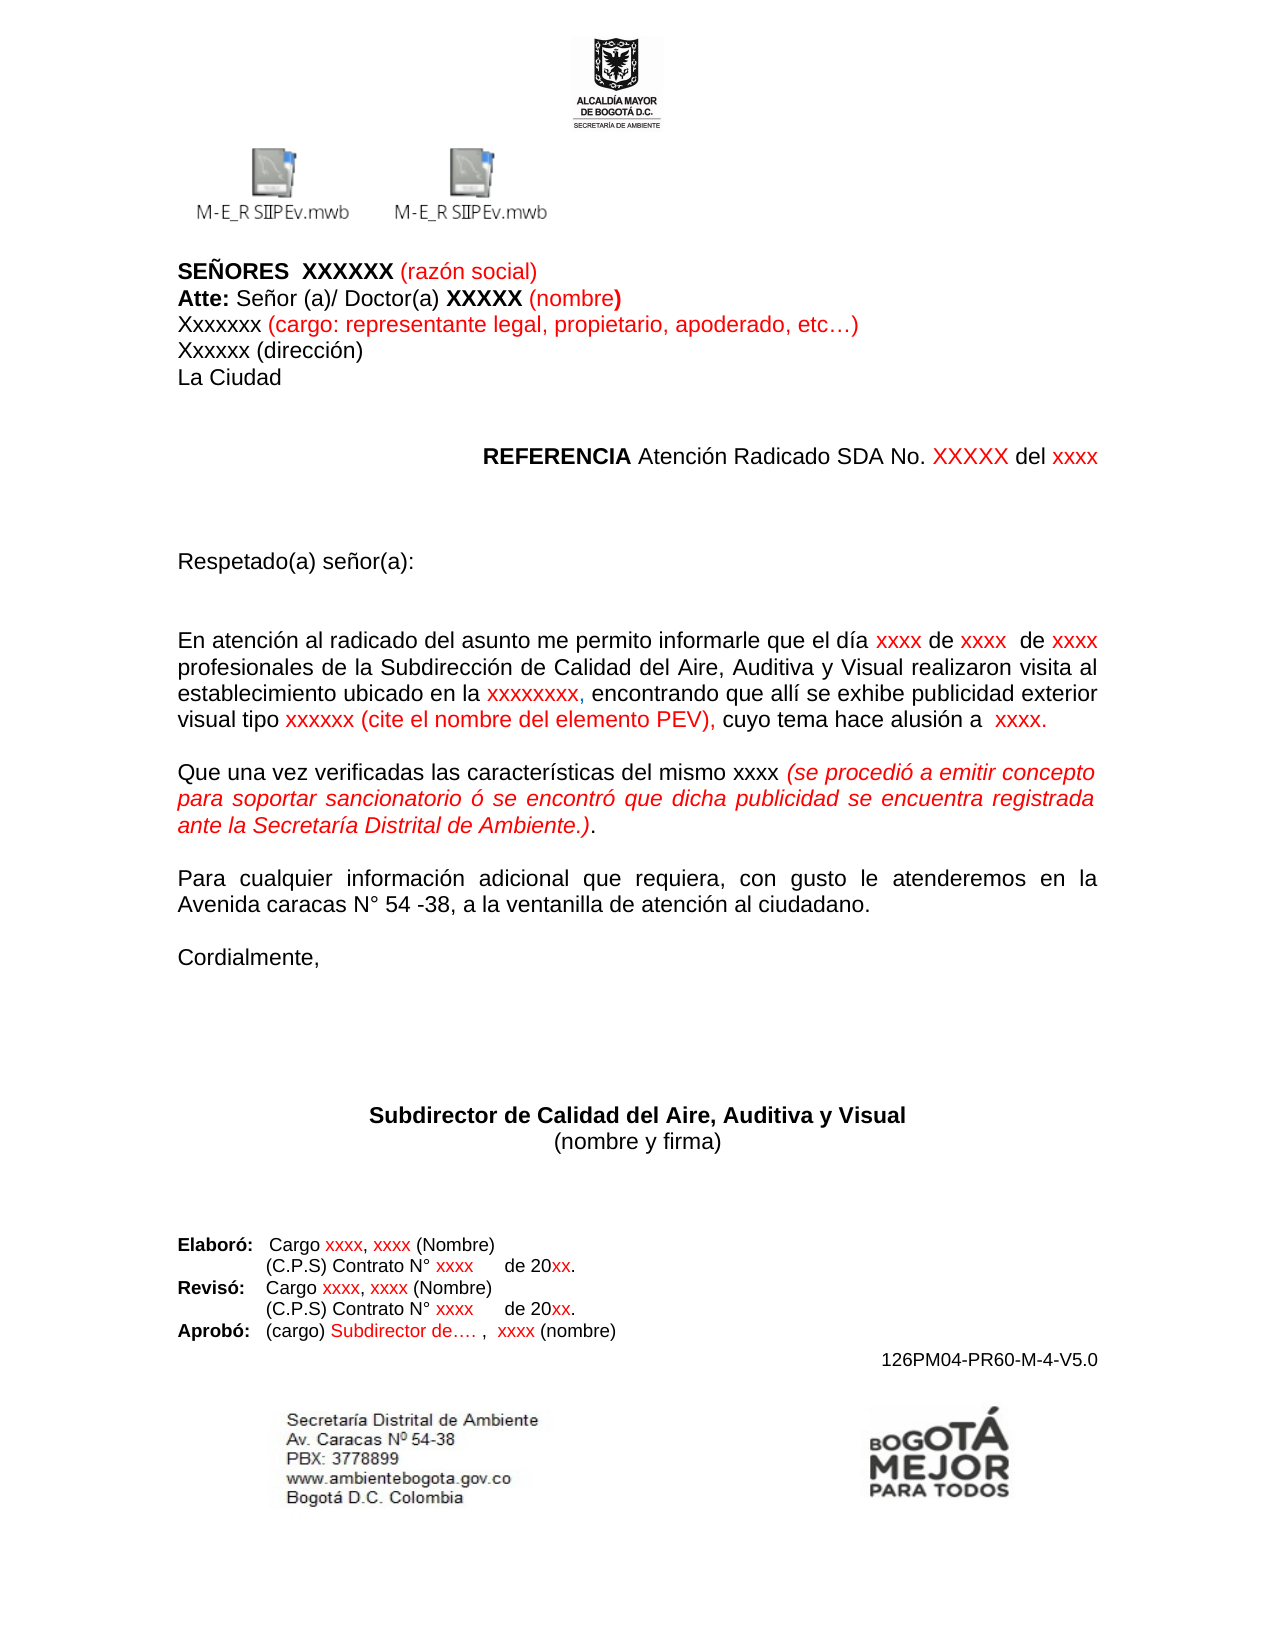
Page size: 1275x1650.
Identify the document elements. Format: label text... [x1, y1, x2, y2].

text Elaboró: Cargo xxxx, xxxx (Nombre) [177, 1233, 1098, 1255]
text Subdirector de Calidad del Aire, Auditiva y Visual [177, 1102, 1098, 1128]
text Xxxxxxx (cargo: representante legal, propietario, apoderado, etc…) [177, 311, 1098, 337]
text (C.P.S) Contrato N° xxxx de 20xx. [177, 1255, 1098, 1277]
text REFERENCIA Atención Radicado SDA No. XXXXX del xxxx [177, 443, 1098, 469]
text Que una vez verificadas las características del mismo xxxx (se procedió a emitir concepto para soportar sancionatorio ó se encontró que dicha publicidad se encuentra registrada ante la Secretaría Distrital de Ambiente.). [177, 759, 1098, 838]
picture [247, 1392, 1028, 1519]
text Atte: Señor (a)/ Doctor(a) XXXXX (nombre) [177, 285, 1098, 311]
text Xxxxxx (dirección) [177, 337, 1098, 364]
text Aprobó: (cargo) Subdirector de…. , xxxx (nombre) [177, 1320, 1098, 1341]
text Respetado(a) señor(a): [177, 548, 1098, 574]
text Revisó: Cargo xxxx, xxxx (Nombre) [177, 1277, 1098, 1298]
text En atención al radicado del asunto me permito informarle que el día xxxx de xxxx de xxxx profesionales de la Subdirección de Calidad del Aire, Auditiva y Visual realizaron visita al establecimiento ubicado en la xxxxxxxx, encontrando que allí se exhibe publicidad exterior visual tipo xxxxxx (cite el nombre del elemento PEV), cuyo tema hace alusión a xxxx. [177, 627, 1098, 733]
text La Ciudad [177, 364, 1098, 390]
picture [570, 36, 664, 132]
text SEÑORES XXXXXX (razón social) [177, 258, 1098, 285]
text Cordialmente, [177, 943, 1098, 970]
text Para cualquier información adicional que requiera, con gusto le atenderemos en la Avenida caracas N° 54 -38, a la ventanilla de atención al ciudadano. [177, 864, 1098, 917]
text (C.P.S) Contrato N° xxxx de 20xx. [177, 1298, 1098, 1320]
text (nombre y firma) [177, 1128, 1098, 1154]
